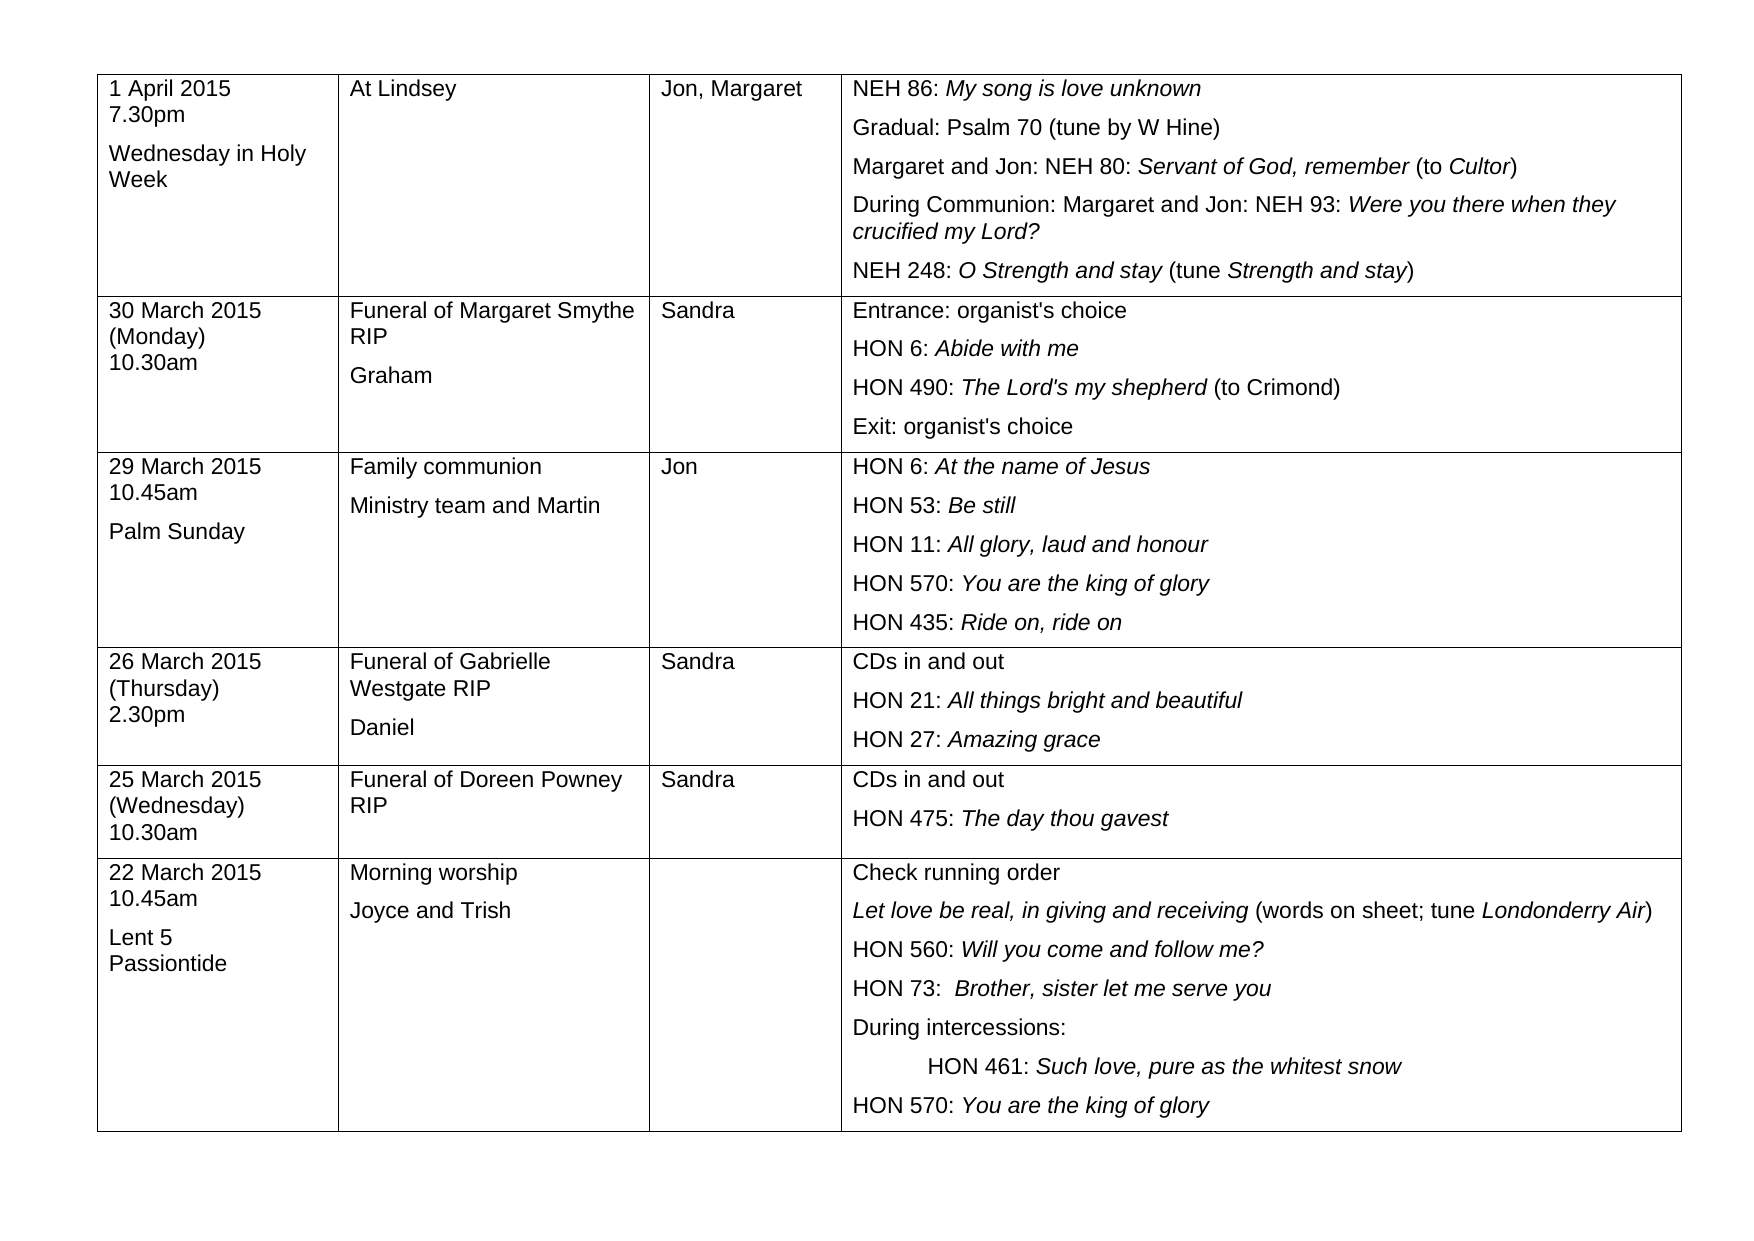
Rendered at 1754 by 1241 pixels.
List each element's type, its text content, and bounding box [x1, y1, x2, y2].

table_cell 22 March 2015 10.45am Lent 5 Passiontide [98, 859, 338, 1131]
table_cell Jon [650, 453, 841, 647]
table_cell Morning worship Joyce and Trish [339, 859, 649, 1131]
table_cell 29 March 2015 10.45am Palm Sunday [98, 453, 338, 647]
table_cell Sandra [650, 766, 841, 857]
table_cell Funeral of Doreen Powney RIP [339, 766, 649, 857]
table_cell Entrance: organist's choice HON 6: Abide with me HON 490: The Lord's my shepherd (to Crimond) Exit: organist's choice [842, 297, 1681, 452]
table_cell HON 6: At the name of Jesus HON 53: Be still HON 11: All glory, laud and honour HON 570: You are the king of glory HON 435: Ride on, ride on [842, 453, 1681, 647]
table_cell 30 March 2015 (Monday) 10.30am [98, 297, 338, 452]
table_cell Sandra [650, 297, 841, 452]
table_cell Funeral of Margaret Smythe RIP Graham [339, 297, 649, 452]
table_cell NEH 86: My song is love unknown Gradual: Psalm 70 (tune by W Hine) Margaret and Jon: NEH 80: Servant of God, remember (to Cultor) During Communion: Margaret and Jon: NEH 93: Were you there when they crucified my Lord? NEH 248: O Strength and stay (tune Strength and stay) [842, 75, 1681, 296]
table_cell Funeral of Gabrielle Westgate RIP Daniel [339, 648, 649, 765]
table_cell Sandra [650, 648, 841, 765]
table_cell At Lindsey [339, 75, 649, 296]
table_cell 1 April 2015 7.30pm Wednesday in Holy Week [98, 75, 338, 296]
table_cell [650, 859, 841, 1131]
table_cell 26 March 2015 (Thursday) 2.30pm [98, 648, 338, 765]
table_cell CDs in and out HON 475: The day thou gavest [842, 766, 1681, 857]
table_cell CDs in and out HON 21: All things bright and beautiful HON 27: Amazing grace [842, 648, 1681, 765]
table_cell Family communion Ministry team and Martin [339, 453, 649, 647]
table_cell Check running order Let love be real, in giving and receiving (words on sheet; tune Londonderry Air) HON 560: Will you come and follow me? HON 73: Brother, sister let me serve you During intercessions: HON 461: Such love, pure as the whitest snow HON 570: You are the king of glory [842, 859, 1681, 1131]
table_cell Jon, Margaret [650, 75, 841, 296]
table_cell 25 March 2015 (Wednesday) 10.30am [98, 766, 338, 857]
